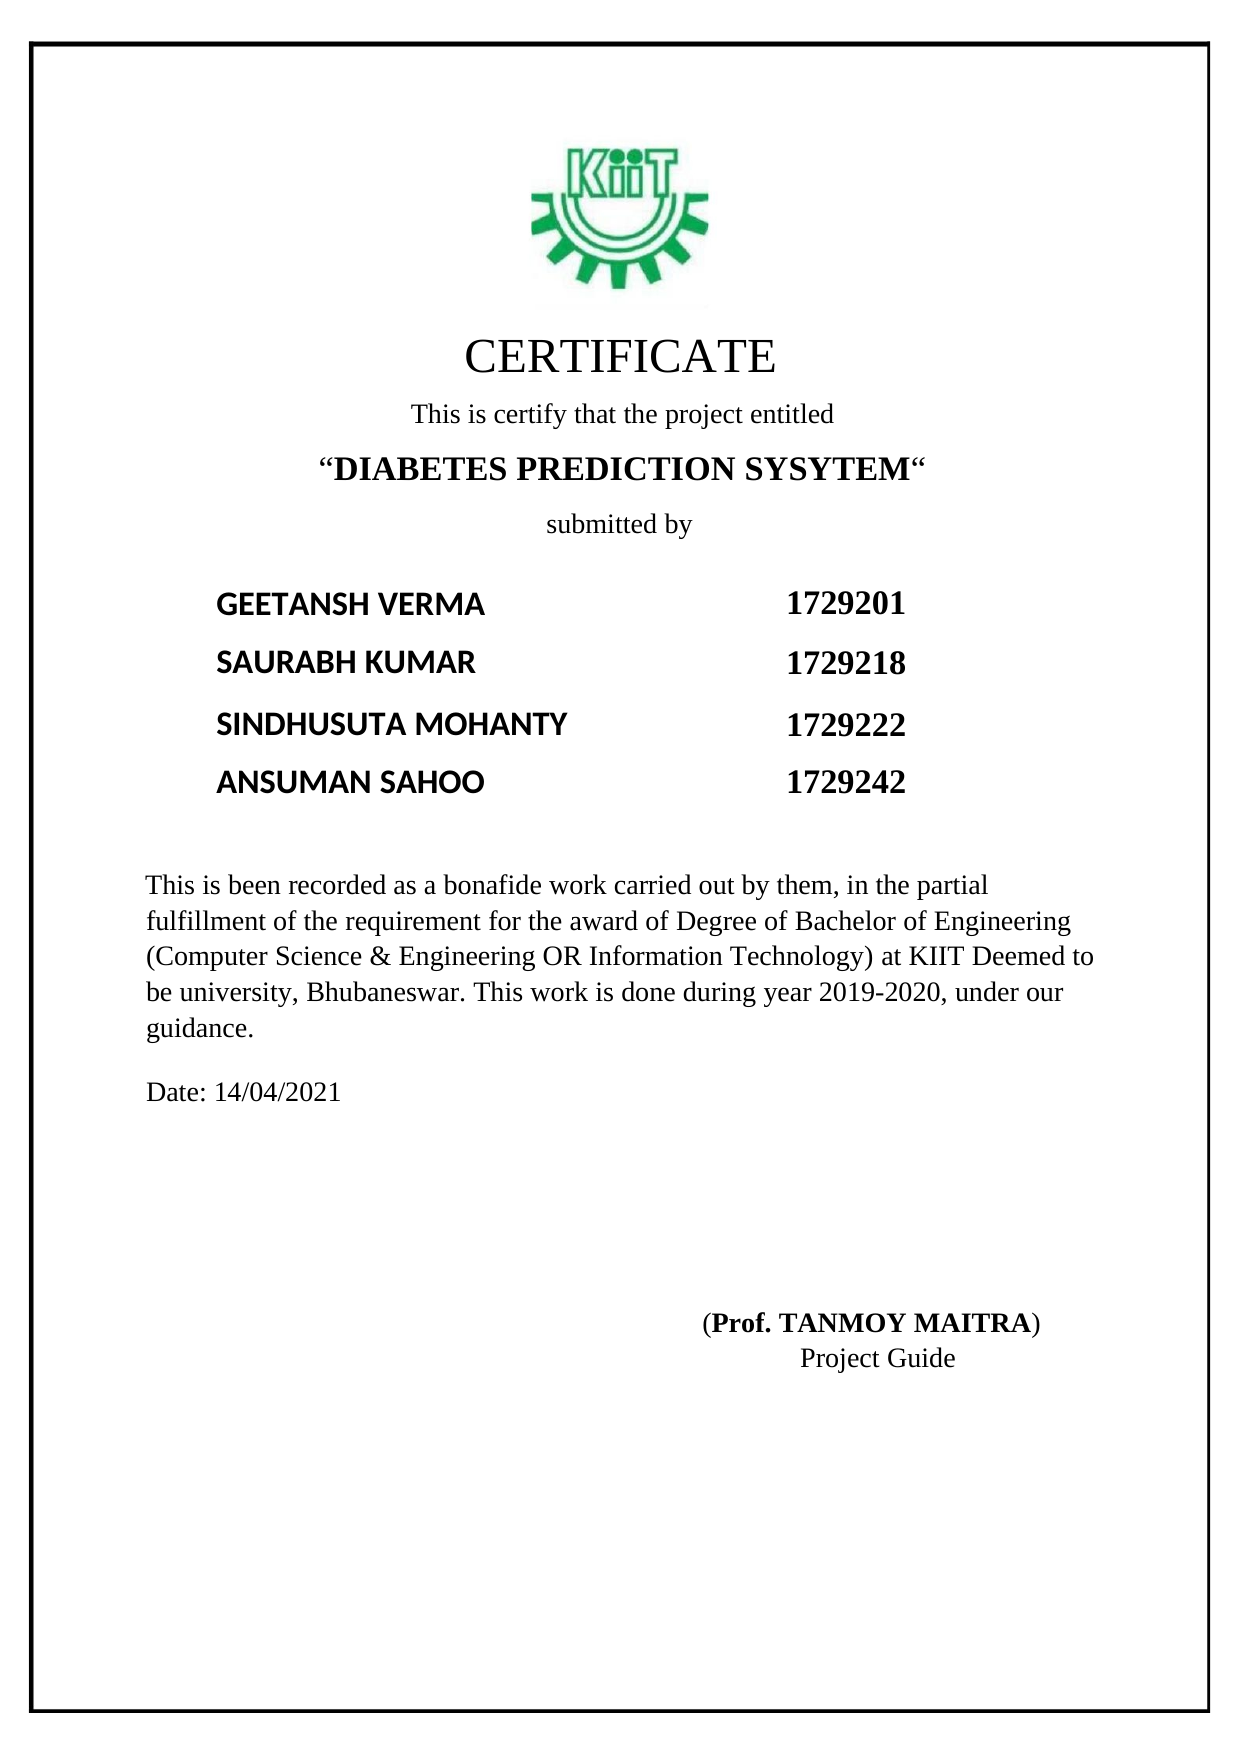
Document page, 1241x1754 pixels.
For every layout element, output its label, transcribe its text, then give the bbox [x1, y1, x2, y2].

text This is certify that the project entitled [166, 397, 1079, 430]
table_header GEETANSH VERMA [211, 584, 679, 634]
table_cell ANSUMAN SAHOO [211, 755, 679, 803]
text Project Guide [800, 1341, 1240, 1374]
table_header 1729201 [680, 584, 911, 634]
text submitted by [164, 507, 1074, 539]
table_cell 1729242 [680, 755, 911, 803]
text Date: 14/04/2021 [146, 1075, 1240, 1107]
picture [28, 41, 1211, 1713]
subtitle CERTIFICATE [166, 326, 1075, 383]
text This is been recorded as a bonafide work carried out by them, in the partial fulfillment of the requirement for the award of Degree of Bachelor of Engineering (Computer Science & Engineering OR Information Technology) at KIIT Deemed to be university, Bhubaneswar. This work is done during year 2019-2020, under our guidance. [145, 868, 1111, 1043]
table_cell SINDHUSUTA MOHANTY [211, 694, 679, 754]
table_cell 1729218 [680, 634, 911, 694]
table_cell SAURABH KUMAR [211, 634, 679, 694]
text “DIABETES PREDICTION SYSYTEM“ [166, 448, 1078, 487]
table_cell 1729222 [680, 694, 911, 754]
text (Prof. TANMOY MAITRA) [702, 1306, 1240, 1338]
